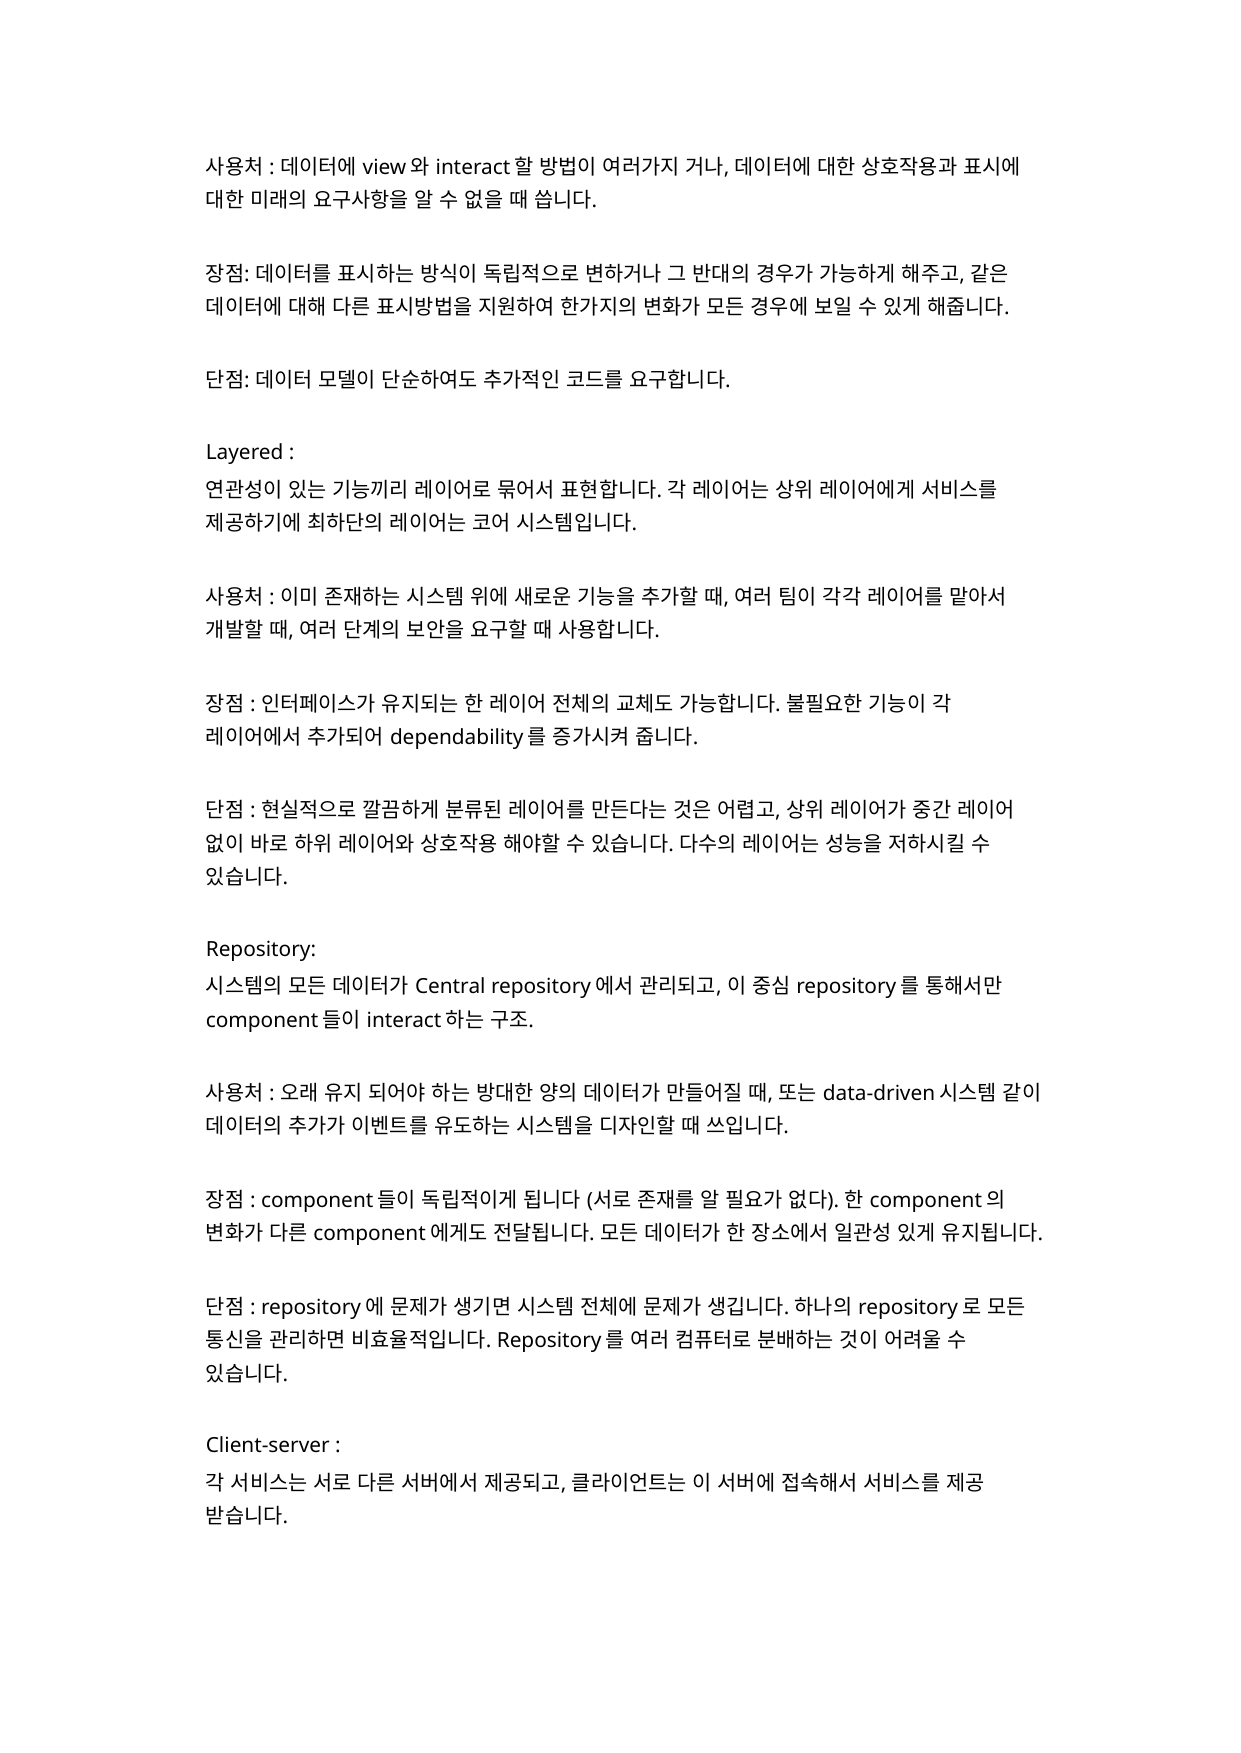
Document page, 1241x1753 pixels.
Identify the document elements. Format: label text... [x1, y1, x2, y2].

text 사용처 : 이미 존재하는 시스템 위에 새로운 기능을 추가할 때, 여러 팀이 각각 레이어를 맡아서 개발할 때, 여러 단계의 보안을 요구할 때 사용합니다. [206, 580, 1045, 643]
text 사용처 : 데이터에 view와 interact할 방법이 여러가지 거나, 데이터에 대한 상호작용과 표시에 대한 미래의 요구사항을 알 수 없을 때 씁니다. [206, 150, 1045, 214]
text 단점 : 현실적으로 깔끔하게 분류된 레이어를 만든다는 것은 어렵고, 상위 레이어가 중간 레이어 없이 바로 하위 레이어와 상호작용 해야할 수 있습니다. 다수의 레이어는 성능을 저하시킬 수 있습니다. [206, 794, 1045, 891]
text 각 서비스는 서로 다른 서버에서 제공되고, 클라이언트는 이 서버에 접속해서 서비스를 제공 받습니다. [206, 1466, 1045, 1530]
text 장점: 데이터를 표시하는 방식이 독립적으로 변하거나 그 반대의 경우가 가능하게 해주고, 같은 데이터에 대해 다른 표시방법을 지원하여 한가지의 변화가 모든 경우에 보일 수 있게 해줍니다. [206, 257, 1045, 321]
text 연관성이 있는 기능끼리 레이어로 묶어서 표현합니다. 각 레이어는 상위 레이어에게 서비스를 제공하기에 최하단의 레이어는 코어 시스템입니다. [206, 473, 1045, 537]
text 장점 : 인터페이스가 유지되는 한 레이어 전체의 교체도 가능합니다. 불필요한 기능이 각 레이어에서 추가되어 dependability를 증가시켜 줍니다. [206, 687, 1045, 750]
text Repository: [206, 934, 1045, 962]
text 장점 : component들이 독립적이게 됩니다 (서로 존재를 알 필요가 없다). 한 component의 변화가 다른 component에게도 전달됩니다. 모든 데이터가 한 장소에서 일관성 있게 유지됩니다. [206, 1183, 1045, 1247]
text 단점 : repository에 문제가 생기면 시스템 전체에 문제가 생깁니다. 하나의 repository로 모든 통신을 관리하면 비효율적입니다. Repository를 여러 컴퓨터로 분배하는 것이 어려울 수 있습니다. [206, 1290, 1045, 1387]
text 사용처 : 오래 유지 되어야 하는 방대한 양의 데이터가 만들어질 때, 또는 data-driven시스템 같이 데이터의 추가가 이벤트를 유도하는 시스템을 디자인할 때 쓰입니다. [206, 1076, 1045, 1140]
text 단점: 데이터 모델이 단순하여도 추가적인 코드를 요구합니다. [206, 364, 1045, 394]
text 시스템의 모든 데이터가 Central repository에서 관리되고, 이 중심 repository를 통해서만 component들이 interact하는 구조. [206, 969, 1045, 1033]
text Layered : [206, 437, 1045, 466]
text Client-server : [206, 1430, 1045, 1459]
